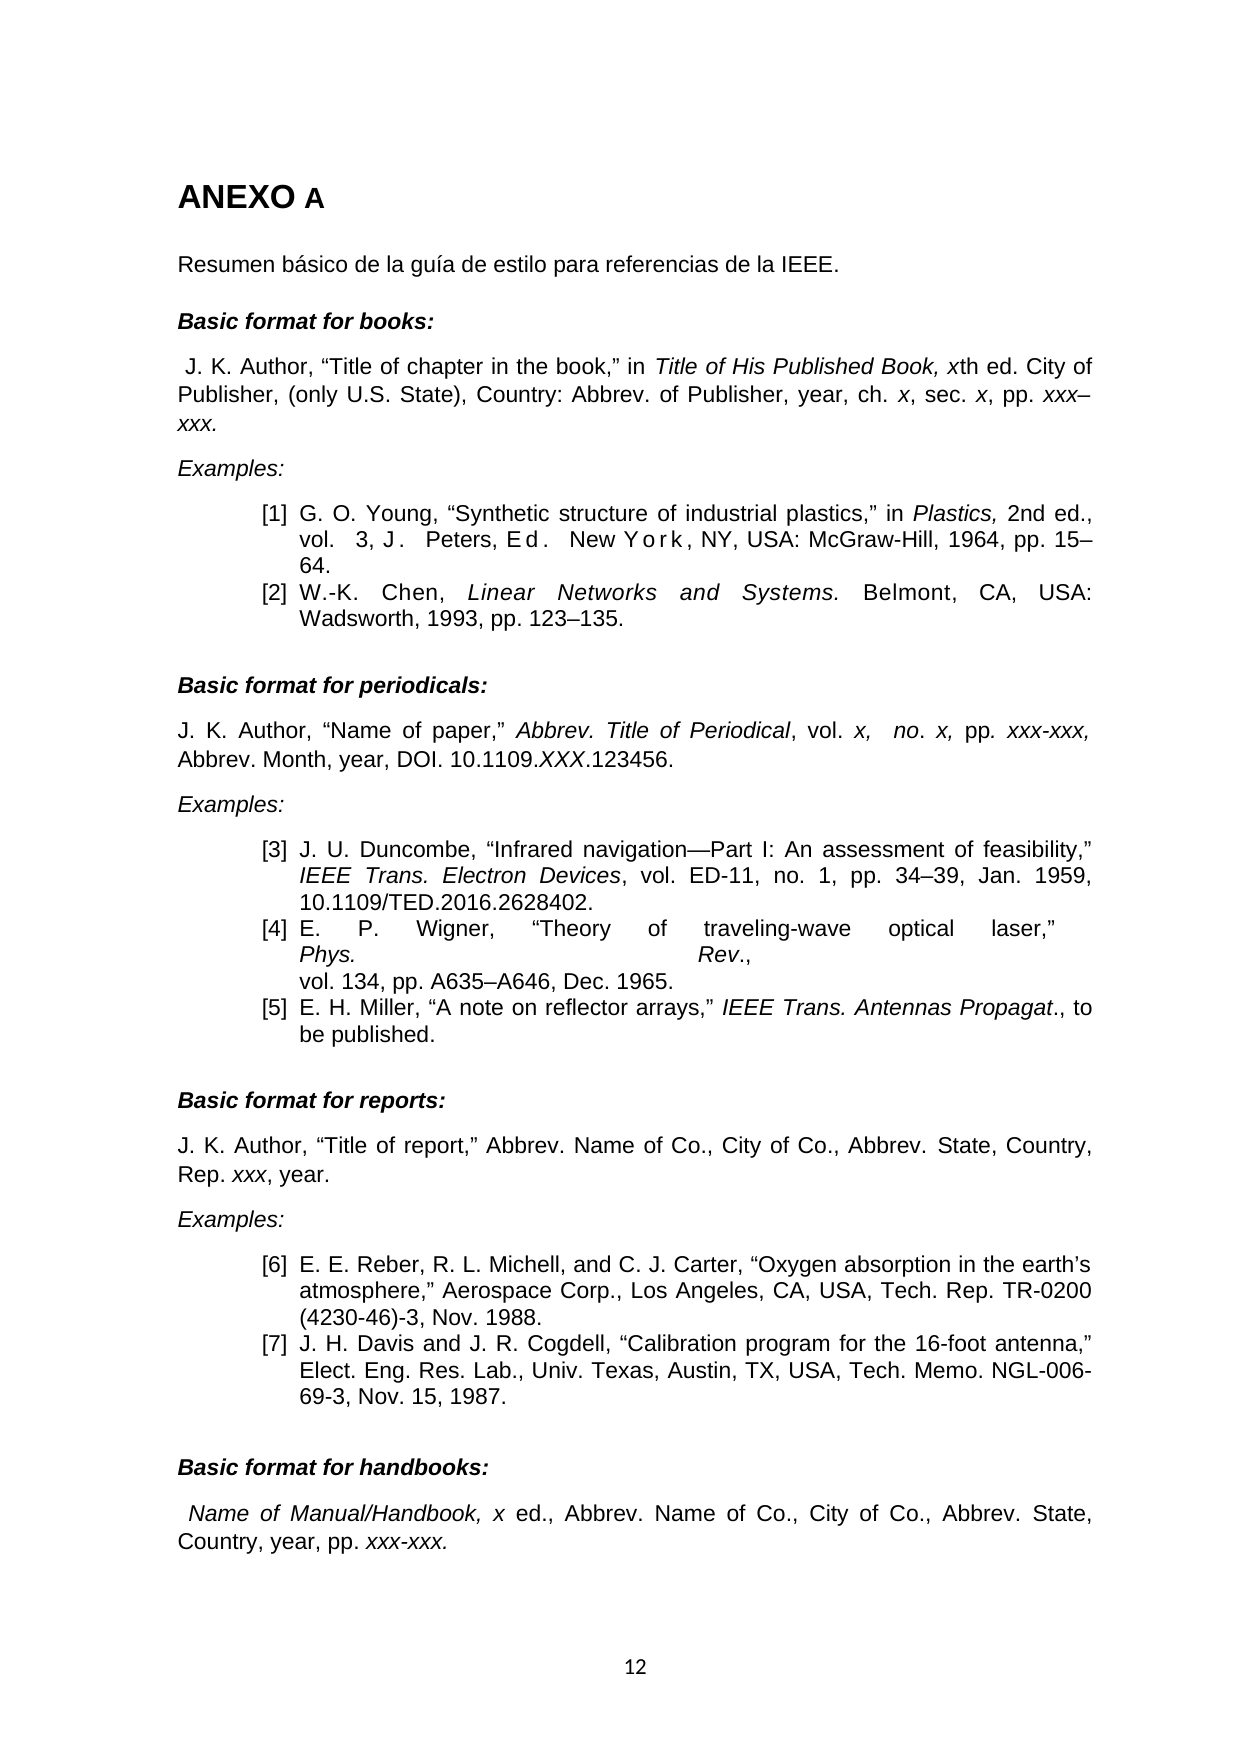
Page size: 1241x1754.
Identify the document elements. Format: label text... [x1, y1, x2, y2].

text Examples: [177, 1206, 1092, 1232]
text J. K. Author, “Title of chapter in the book,” in Title of His Published Book, xth ed. City of Publisher, (only U.S. State), Country: Abbrev. of Publisher, year, ch. x, sec. x, pp. xxx–xxx. [177, 353, 1092, 436]
text Basic format for handbooks: [177, 1454, 1092, 1481]
text Basic format for books: [177, 308, 1092, 334]
text W.-K. Chen, Linear Networks and Systems. Belmont, CA, USA: Wadsworth, 1993, pp. 123–135. [262, 579, 1092, 632]
text J. K. Author, “Name of paper,” Abbrev. Title of Periodical, vol. x, no. x, pp. xxx-xxx, Abbrev. Month, year, DOI. 10.1109.XXX.123456. [177, 717, 1092, 772]
text Name of Manual/Handbook, x ed., Abbrev. Name of Co., City of Co., Abbrev. State, Country, year, pp. xxx-xxx. [177, 1499, 1092, 1554]
text Basic format for periodicals: [177, 672, 1092, 699]
text J. U. Duncombe, “Infrared navigation—Part I: An assessment of feasibility,” IEEE Trans. Electron Devices, vol. ED-11, no. 1, pp. 34–39, Jan. 1959, 10.1109/TED.2016.2628402. [262, 836, 1092, 915]
text E. H. Miller, “A note on reflector arrays,” IEEE Trans. Antennas Propagat., to be published. [262, 994, 1092, 1047]
text E. E. Reber, R. L. Michell, and C. J. Carter, “Oxygen absorption in the earth’s atmosphere,” Aerospace Corp., Los Angeles, CA, USA, Tech. Rep. TR-0200 (4230-46)-3, Nov. 1988. [262, 1251, 1092, 1330]
text ANEXO A [177, 177, 1092, 216]
text Basic format for reports: [177, 1087, 1092, 1114]
text Examples: [177, 455, 1094, 481]
text J. K. Author, “Title of report,” Abbrev. Name of Co., City of Co., Abbrev. State, Country, Rep. xxx, year. [177, 1132, 1092, 1187]
text G. O. Young, “Synthetic structure of industrial plastics,” in Plastics, 2nd ed., vol. 3, J. Peters, Ed. New York, NY, USA: McGraw-Hill, 1964, pp. 15–64. [262, 500, 1092, 579]
text Examples: [177, 791, 1092, 817]
text Resumen básico de la guía de estilo para referencias de la IEEE. [177, 251, 1092, 278]
text E. P. Wigner, “Theory of traveling-wave optical laser,” Phys. Rev., vol. 134, pp. A635–A646, Dec. 1965. [262, 915, 1092, 994]
text J. H. Davis and J. R. Cogdell, “Calibration program for the 16-foot antenna,” Elect. Eng. Res. Lab., Univ. Texas, Austin, TX, USA, Tech. Memo. NGL-006-69-3, Nov. 15, 1987. [262, 1330, 1092, 1409]
